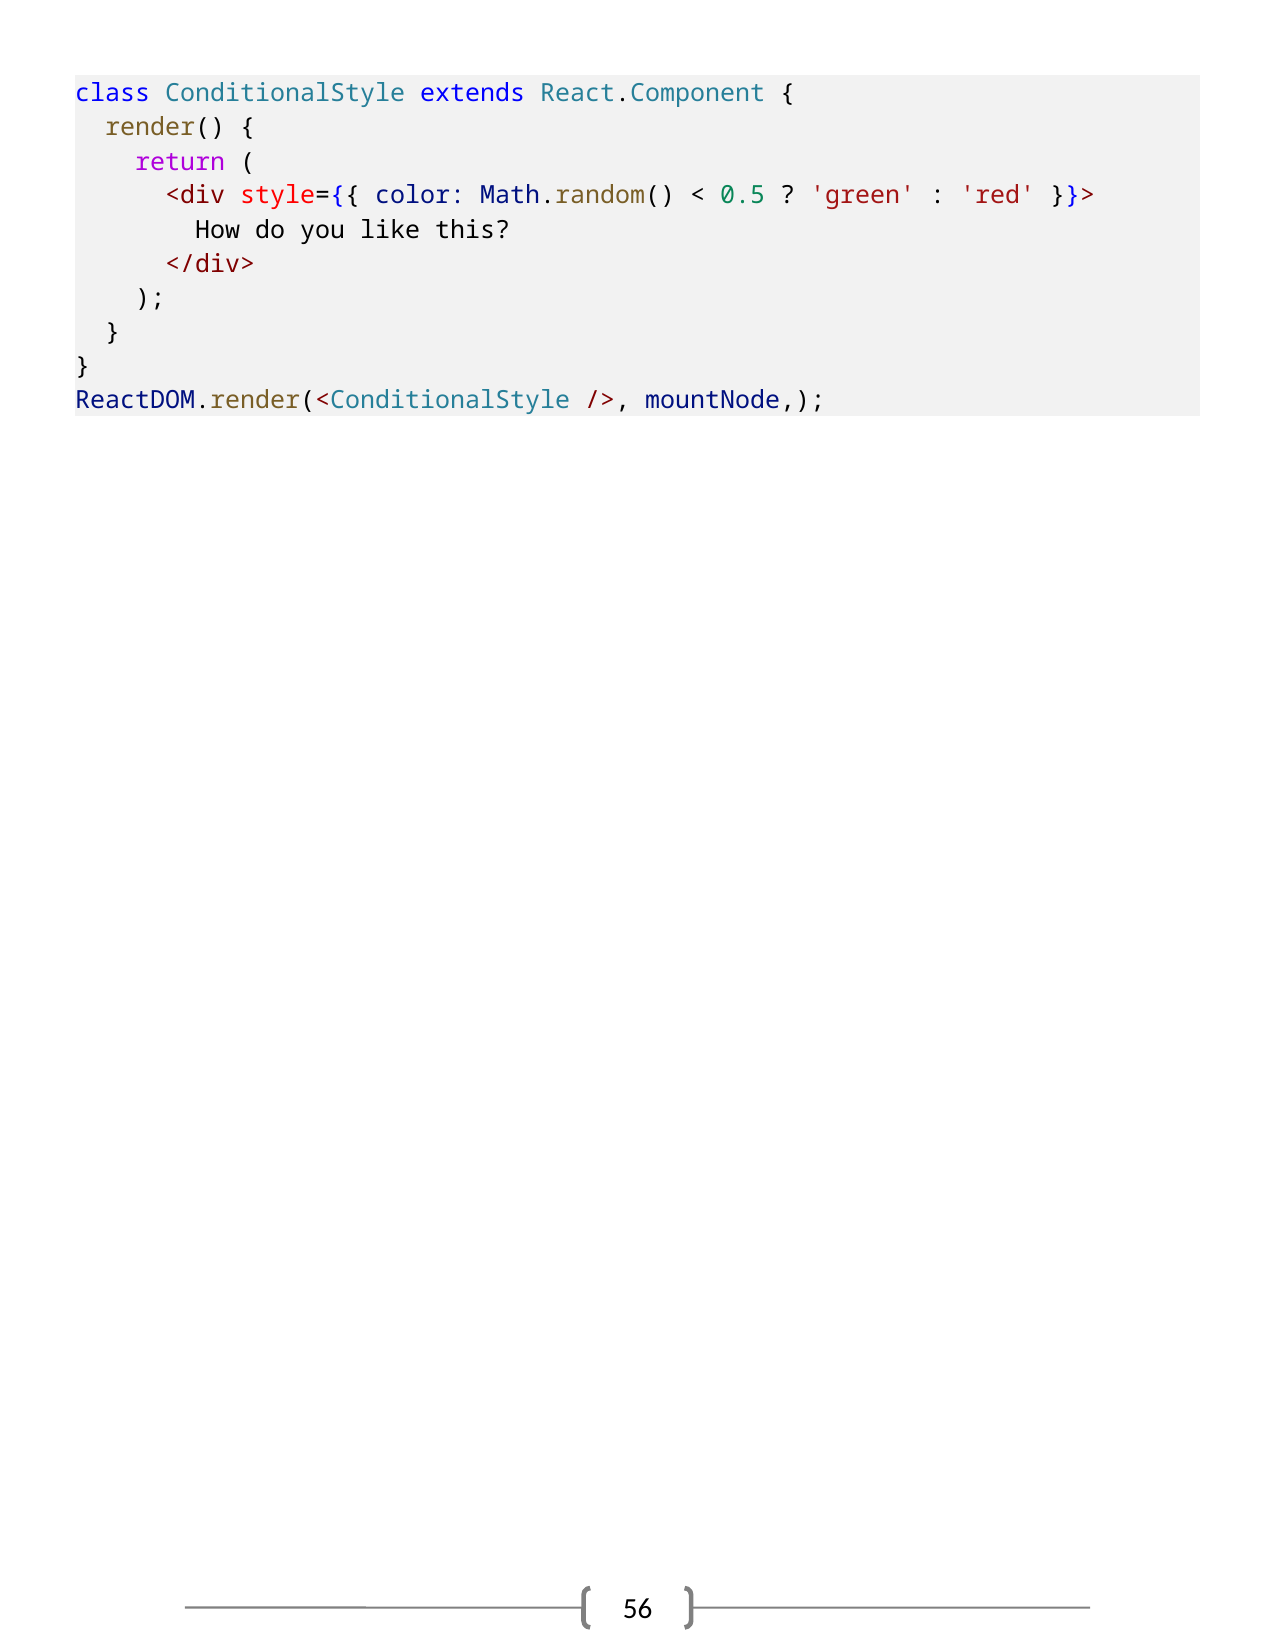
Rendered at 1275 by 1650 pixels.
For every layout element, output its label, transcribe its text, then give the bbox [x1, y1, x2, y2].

text ReactDOM.render(<ConditionalStyle />, mountNode,); [75, 382, 1200, 416]
text } [75, 347, 1200, 382]
text return ( [75, 143, 1200, 177]
text How do you like this? [75, 211, 1200, 245]
text render() { [75, 109, 1200, 143]
text class ConditionalStyle extends React.Component { [75, 75, 1200, 109]
text } [75, 313, 1200, 347]
text <div style={{ color: Math.random() < 0.5 ? 'green' : 'red' }}> [75, 177, 1200, 211]
text </div> [75, 245, 1200, 279]
text ); [75, 279, 1200, 313]
